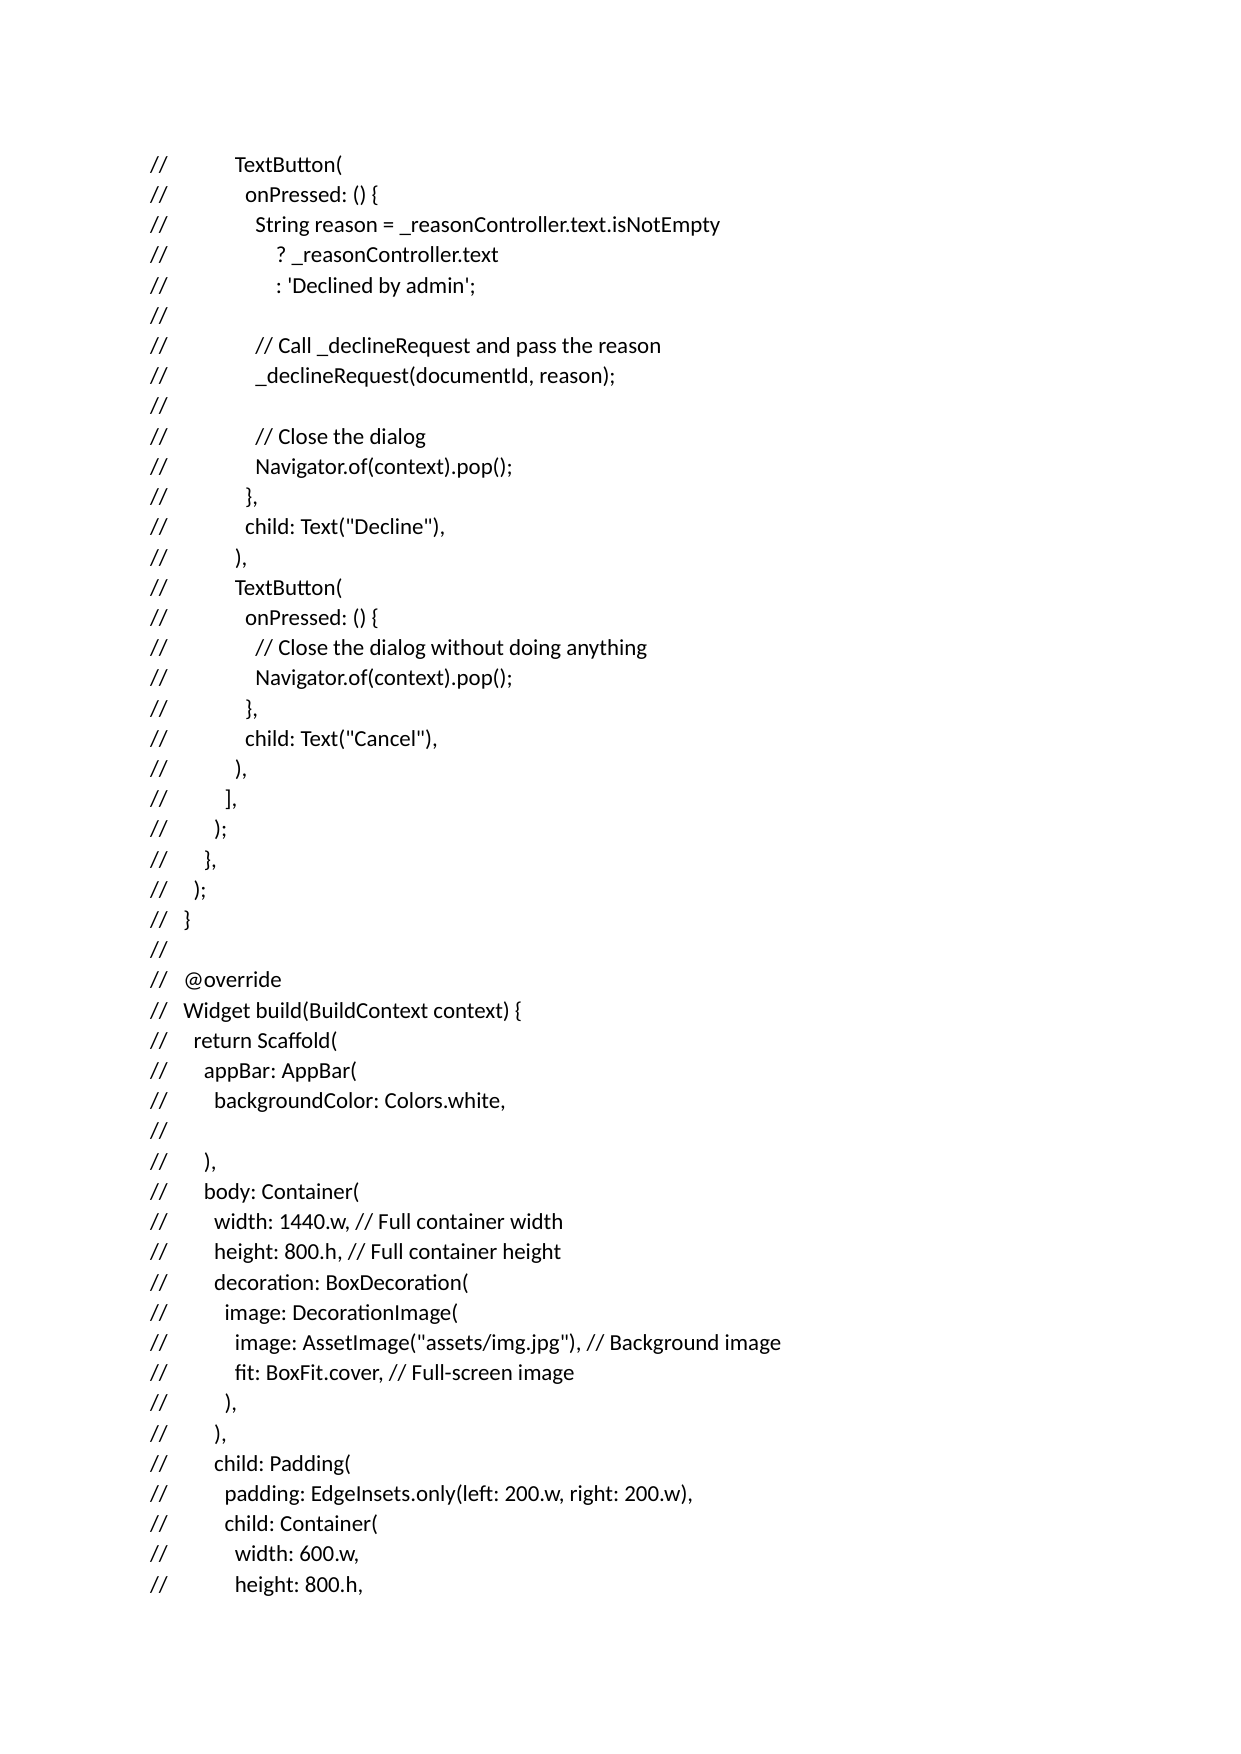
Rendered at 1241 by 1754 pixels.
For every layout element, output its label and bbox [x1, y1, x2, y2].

text [150, 150, 1090, 1598]
